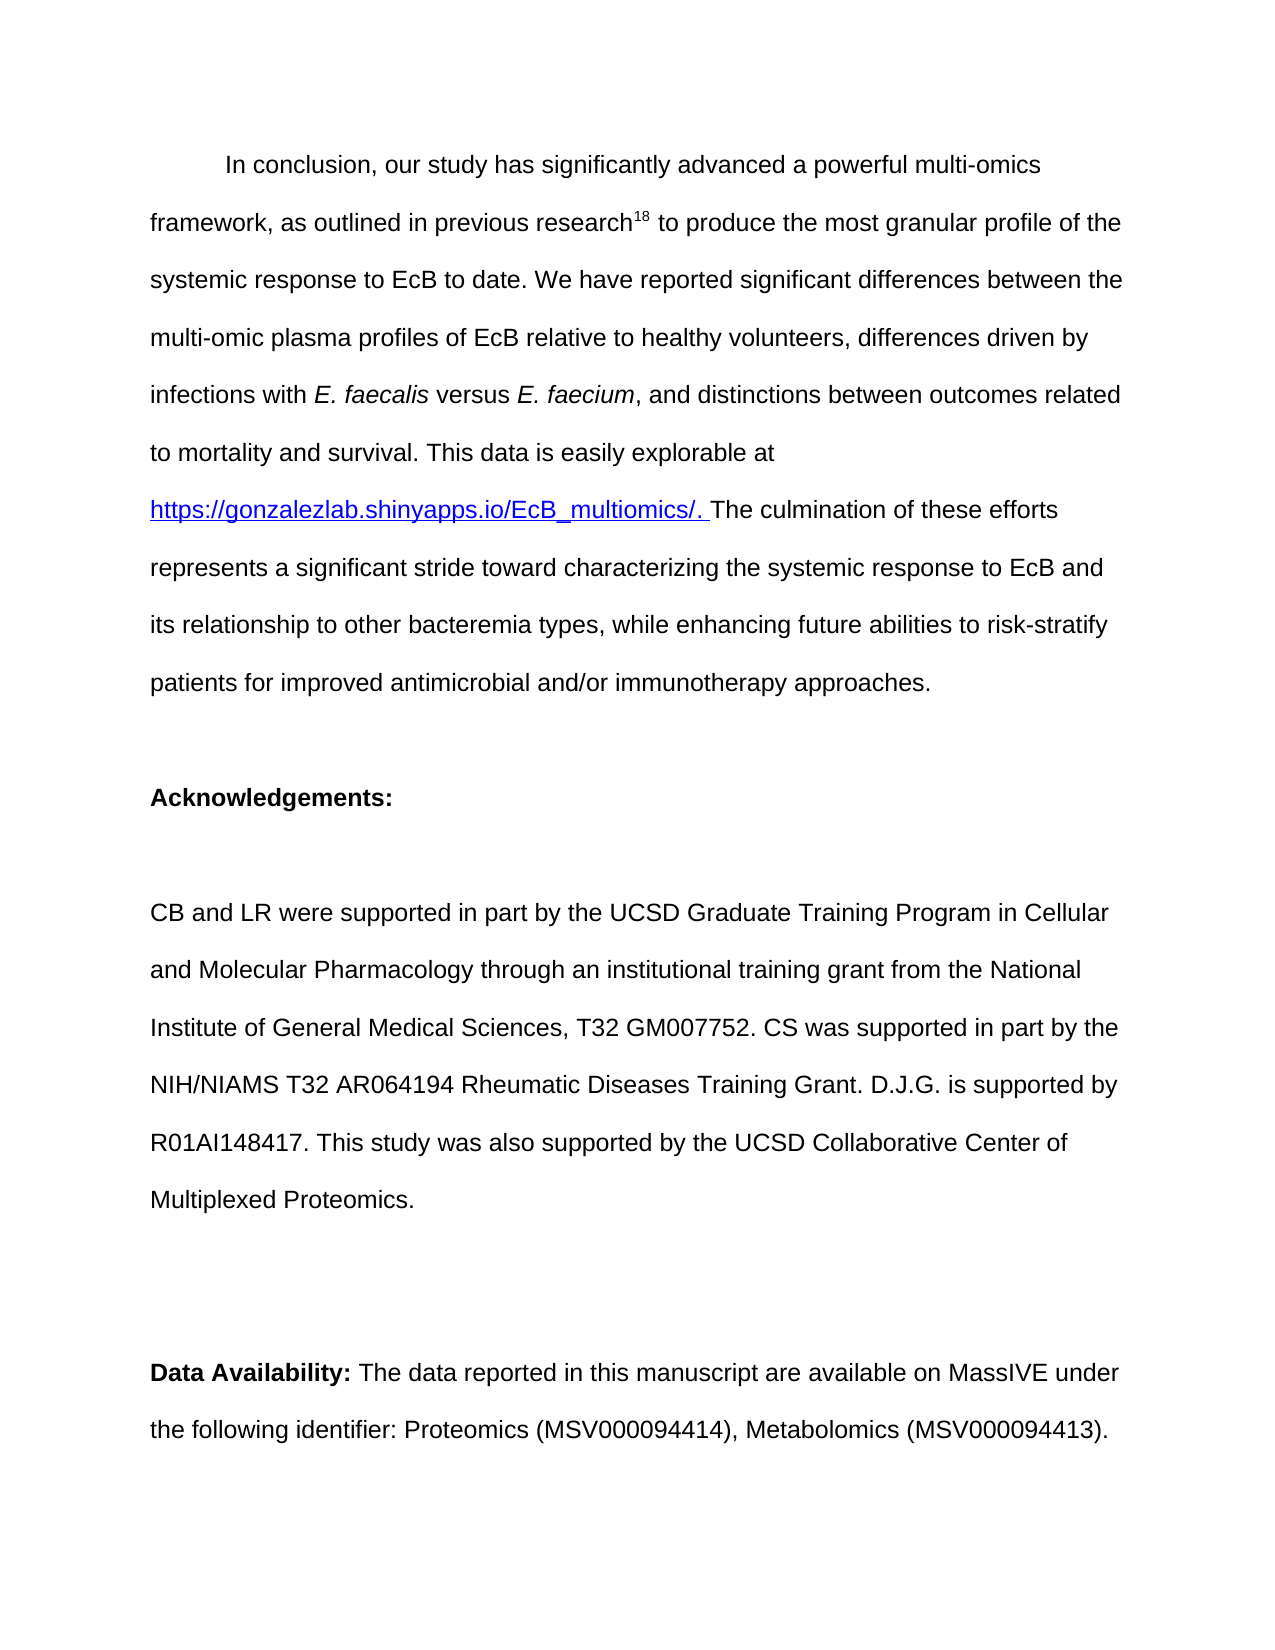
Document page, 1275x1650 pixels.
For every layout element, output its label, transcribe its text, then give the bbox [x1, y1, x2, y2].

text CB and LR were supported in part by the UCSD Graduate Training Program in Cellular and Molecular Pharmacology through an institutional training grant from the National Institute of General Medical Sciences, T32 GM007752. CS was supported in part by the NIH/NIAMS T32 AR064194 Rheumatic Diseases Training Grant. D.J.G. is supported by R01AI148417. This study was also supported by the UCSD Collaborative Center of Multiplexed Proteomics. [150, 897, 1125, 1214]
text Acknowledgements: [150, 782, 1125, 811]
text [150, 1357, 1125, 1444]
text In conclusion, our study has significantly advanced a powerful multi-omics framework, as outlined in previous research18 to produce the most granular profile of the systemic response to EcB to date. We have reported significant differences between the multi-omic plasma profiles of EcB relative to healthy volunteers, differences driven by infections with E. faecalis versus E. faecium, and distinctions between outcomes related to mortality and survival. This data is easily explorable at https://gonzalezlab.shinyapps.io/EcB_multiomics/. The culmination of these efforts represents a significant stride toward characterizing the systemic response to EcB and its relationship to other bacteremia types, while enhancing future abilities to risk-stratify patients for improved antimicrobial and/or immunotherapy approaches. [150, 150, 1125, 696]
